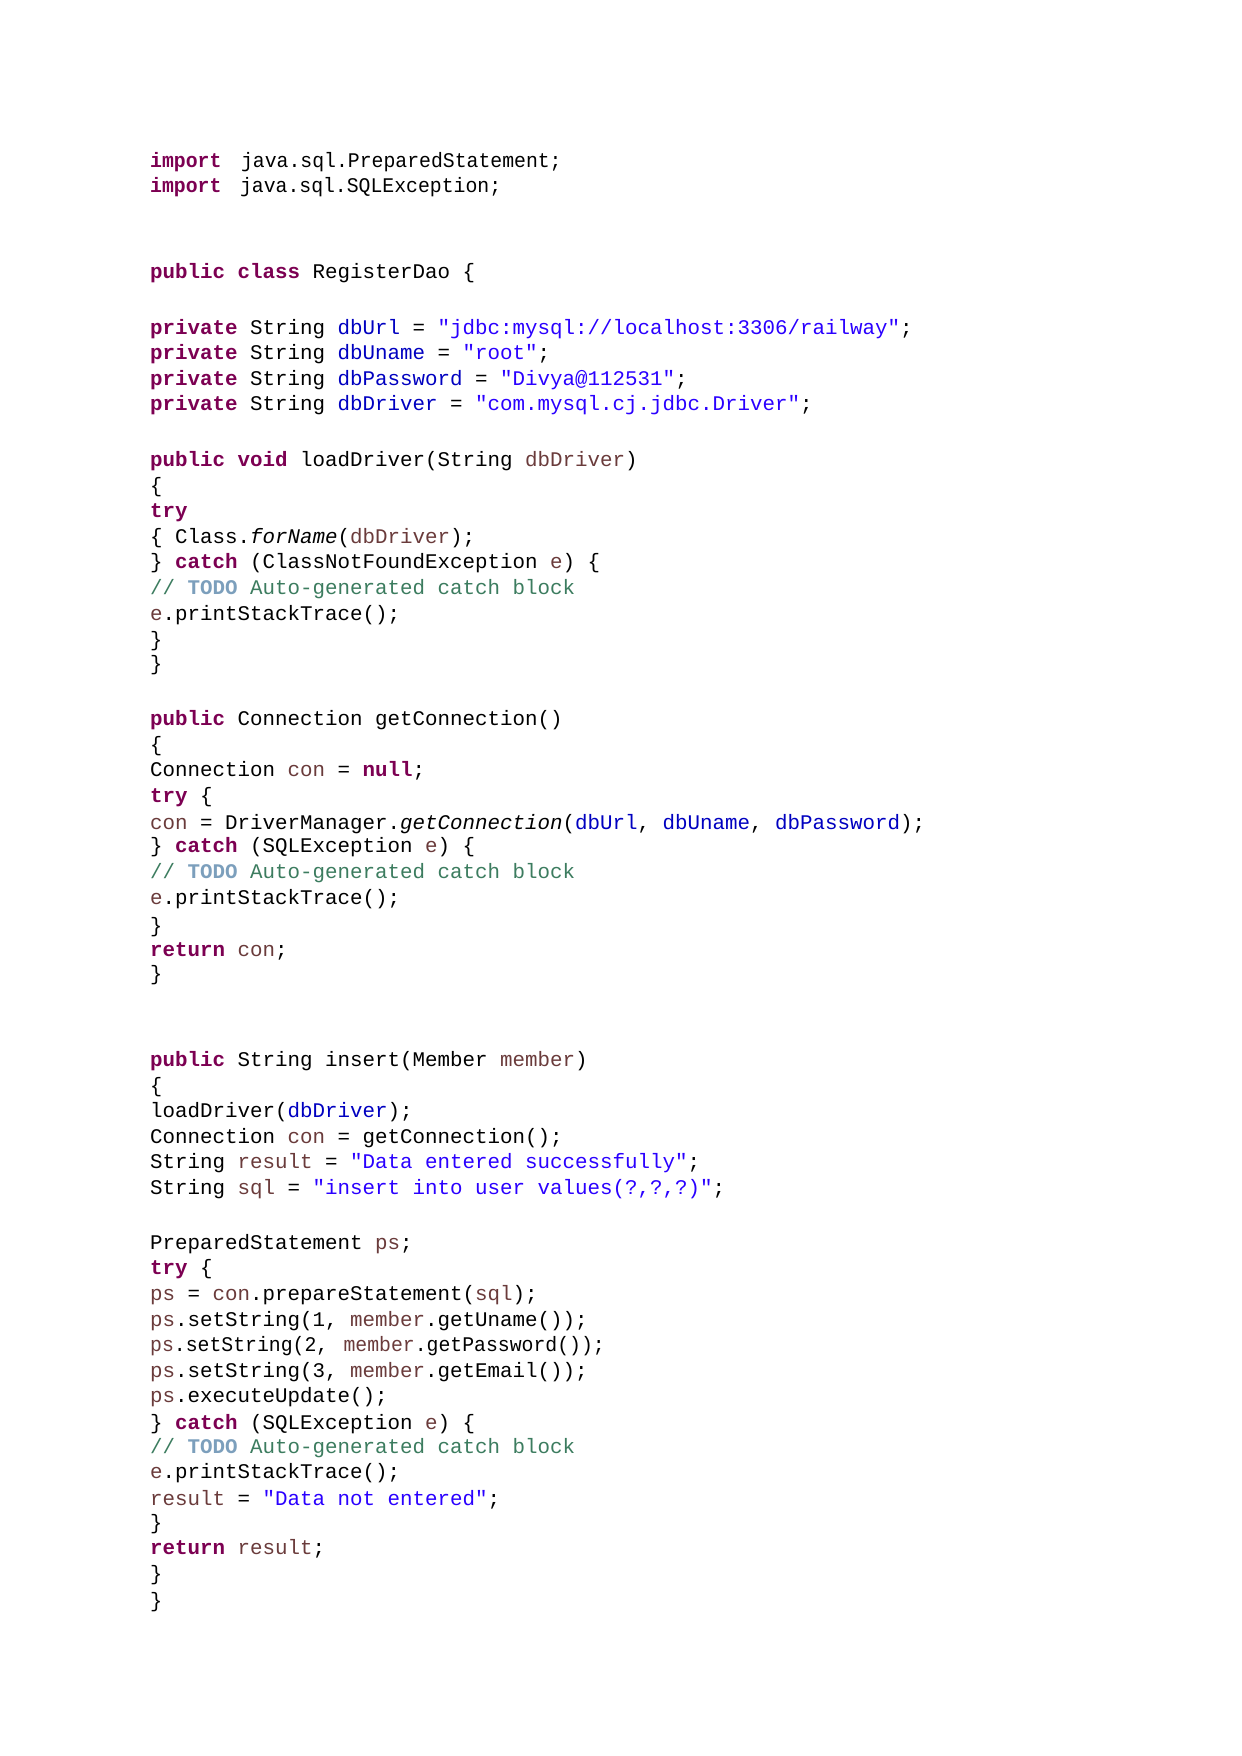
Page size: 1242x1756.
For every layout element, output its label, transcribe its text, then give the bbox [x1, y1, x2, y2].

text PreparedStatement ps; [150, 1232, 1096, 1256]
text { [150, 734, 1096, 758]
text } [150, 963, 1096, 987]
text } [150, 914, 1096, 937]
text private String dbUname = "root"; [150, 342, 1096, 366]
text loadDriver(dbDriver); [150, 1100, 1096, 1124]
text public void loadDriver(String dbDriver) [150, 449, 1096, 473]
text con = DriverManager.getConnection(dbUrl, dbUname, dbPassword); [150, 810, 1096, 834]
text public String insert(Member member) [150, 1048, 1096, 1072]
text ps = con.prepareStatement(sql); ps.setString(1, member.getUname()); ps.setString(2, member.getPassword()); ps.setString(3, member.getEmail()); ps.executeUpdate(); [150, 1283, 712, 1409]
text } [150, 1512, 1096, 1536]
text return result; [150, 1537, 1096, 1561]
text return con; [150, 937, 1096, 961]
text public class RegisterDao { [150, 261, 1096, 285]
text } catch (ClassNotFoundException e) { [150, 551, 1096, 575]
text // TODO Auto-generated catch block e.printStackTrace(); [150, 861, 816, 911]
subtitle try { [150, 1257, 1096, 1281]
text } [150, 1589, 1096, 1613]
text result = "Data not entered"; [150, 1487, 1096, 1510]
text private String dbPassword = "Divya@112531"; [150, 367, 1096, 391]
text } [150, 653, 1096, 677]
text } [150, 629, 1096, 653]
subtitle try [150, 500, 1096, 524]
text public Connection getConnection() [150, 708, 1096, 732]
text private String dbDriver = "com.mysql.cj.jdbc.Driver"; [150, 393, 1096, 417]
text Connection con = null; try { [150, 759, 439, 808]
text Connection con = getConnection(); [150, 1126, 1096, 1149]
text // TODO Auto-generated catch block e.printStackTrace(); [150, 1436, 816, 1485]
text { [150, 1075, 1096, 1098]
text } [150, 1563, 1096, 1587]
text private String dbUrl = "jdbc:mysql://localhost:3306/railway"; [150, 317, 1096, 341]
text { Class.forName(dbDriver); [150, 526, 1096, 550]
text import java.sql.PreparedStatement; [150, 150, 1096, 173]
text String result = "Data entered successfully"; String sql = "insert into user values(?,?,?)"; [150, 1152, 769, 1201]
text } catch (SQLException e) { [150, 1411, 1096, 1434]
text } catch (SQLException e) { [150, 836, 1096, 859]
text // TODO Auto-generated catch block e.printStackTrace(); [150, 577, 816, 627]
text { [150, 475, 1096, 499]
text import java.sql.SQLException; [150, 175, 1096, 199]
